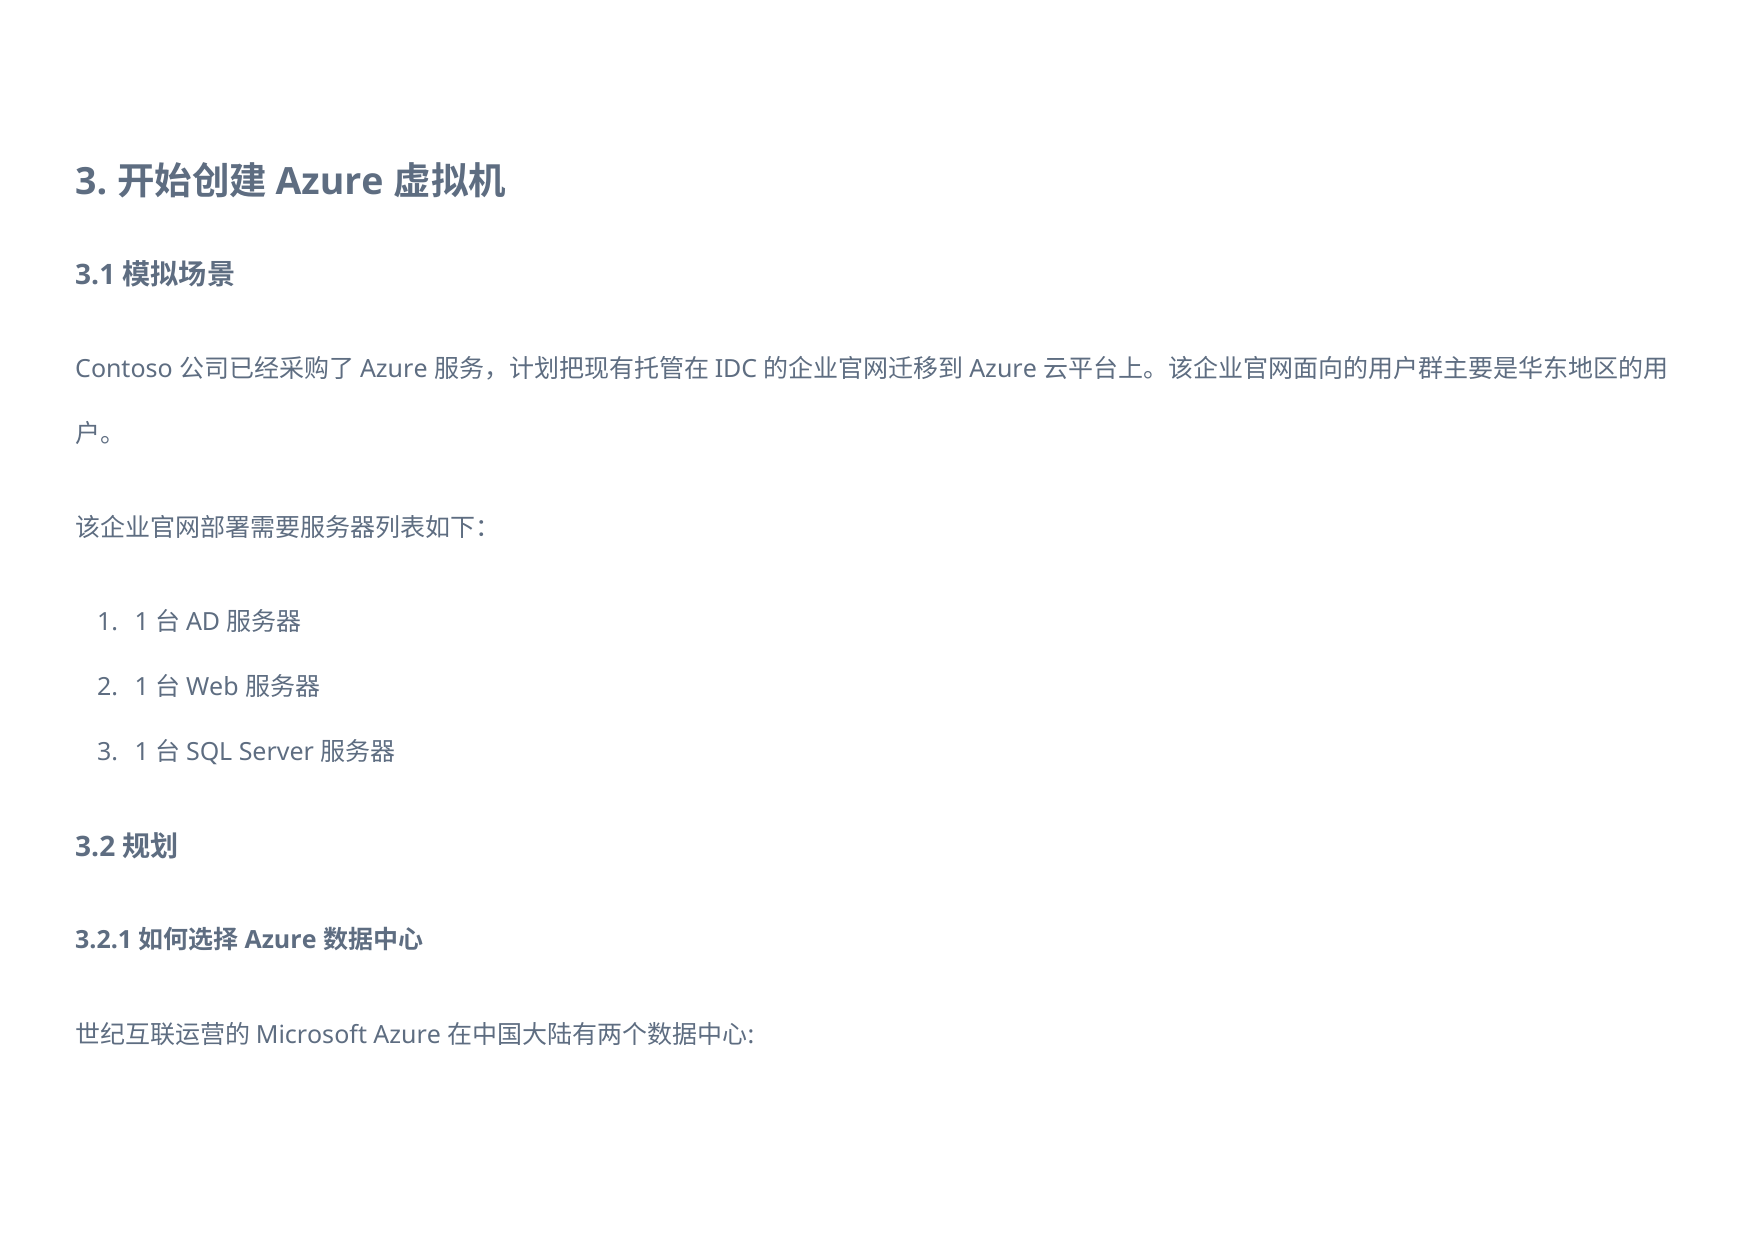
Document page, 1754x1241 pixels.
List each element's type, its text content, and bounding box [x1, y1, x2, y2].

list 1 台 SQL Server 服务器 [97, 717, 1679, 782]
list 1 台 AD 服务器 [97, 587, 1679, 652]
text 世纪互联运营的 Microsoft Azure 在中国大陆有两个数据中心: [75, 1000, 1679, 1065]
text 3.2 规划 [75, 811, 1679, 876]
text Contoso 公司已经采购了 Azure 服务，计划把现有托管在 IDC 的企业官网迁移到 Azure 云平台上。该企业官网面向的用户群主要是华东地区的用户。 [75, 334, 1679, 464]
text 该企业官网部署需要服务器列表如下： [75, 493, 1679, 558]
text 3. 开始创建 Azure 虚拟机 [75, 146, 1679, 211]
text 3.2.1 如何选择 Azure 数据中心 [75, 906, 1679, 971]
list 1 台 Web 服务器 [97, 652, 1679, 717]
text 3.1 模拟场景 [75, 240, 1679, 305]
